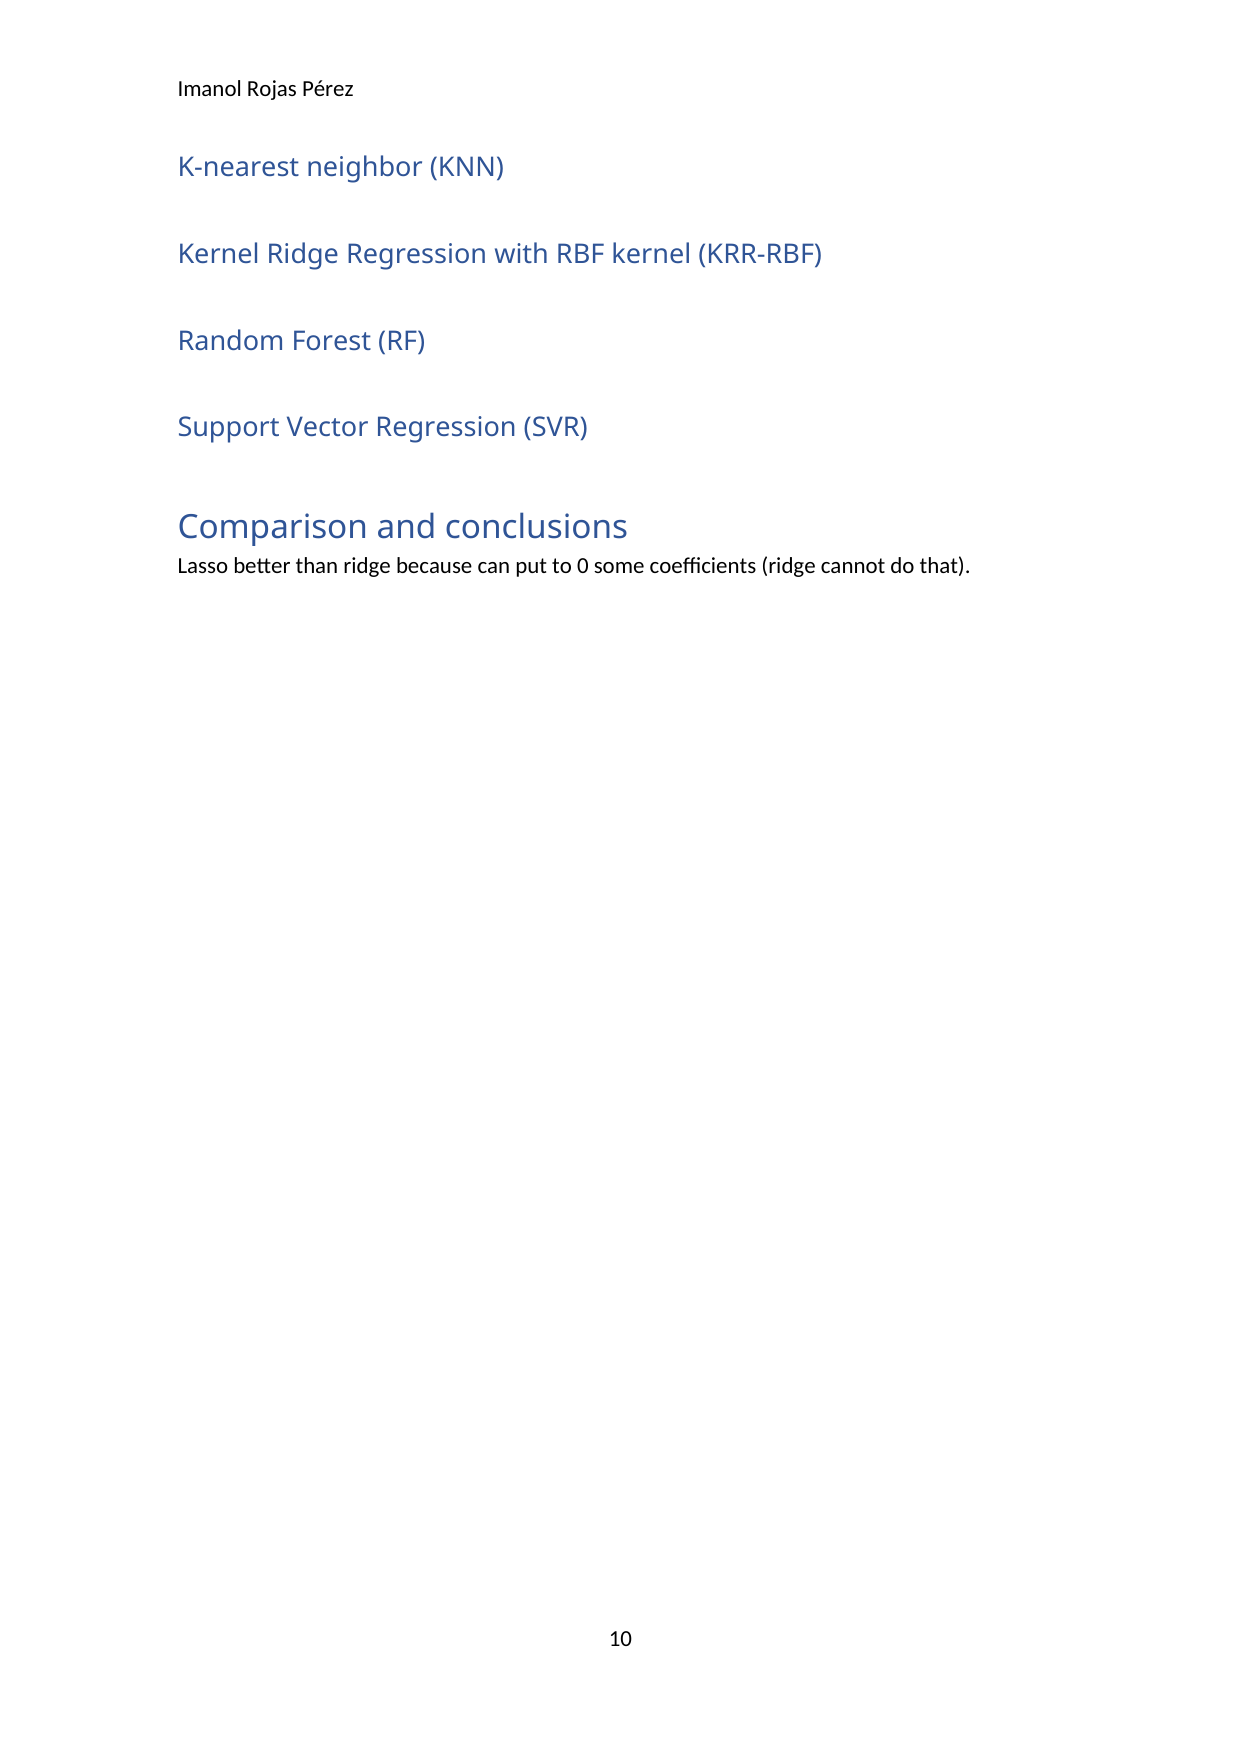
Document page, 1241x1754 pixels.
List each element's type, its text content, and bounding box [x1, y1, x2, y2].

subtitle Comparison and conclusions [177, 503, 1063, 548]
subtitle Support Vector Regression (SVR) [177, 408, 1063, 444]
subtitle Kernel Ridge Regression with RBF kernel (KRR-RBF) [177, 234, 1063, 271]
subtitle K-nearest neighbor (KNN) [177, 148, 1063, 184]
subtitle Random Forest (RF) [177, 321, 1063, 358]
text Lasso better than ridge because can put to 0 some coefficients (ridge cannot do that). [177, 552, 1063, 579]
